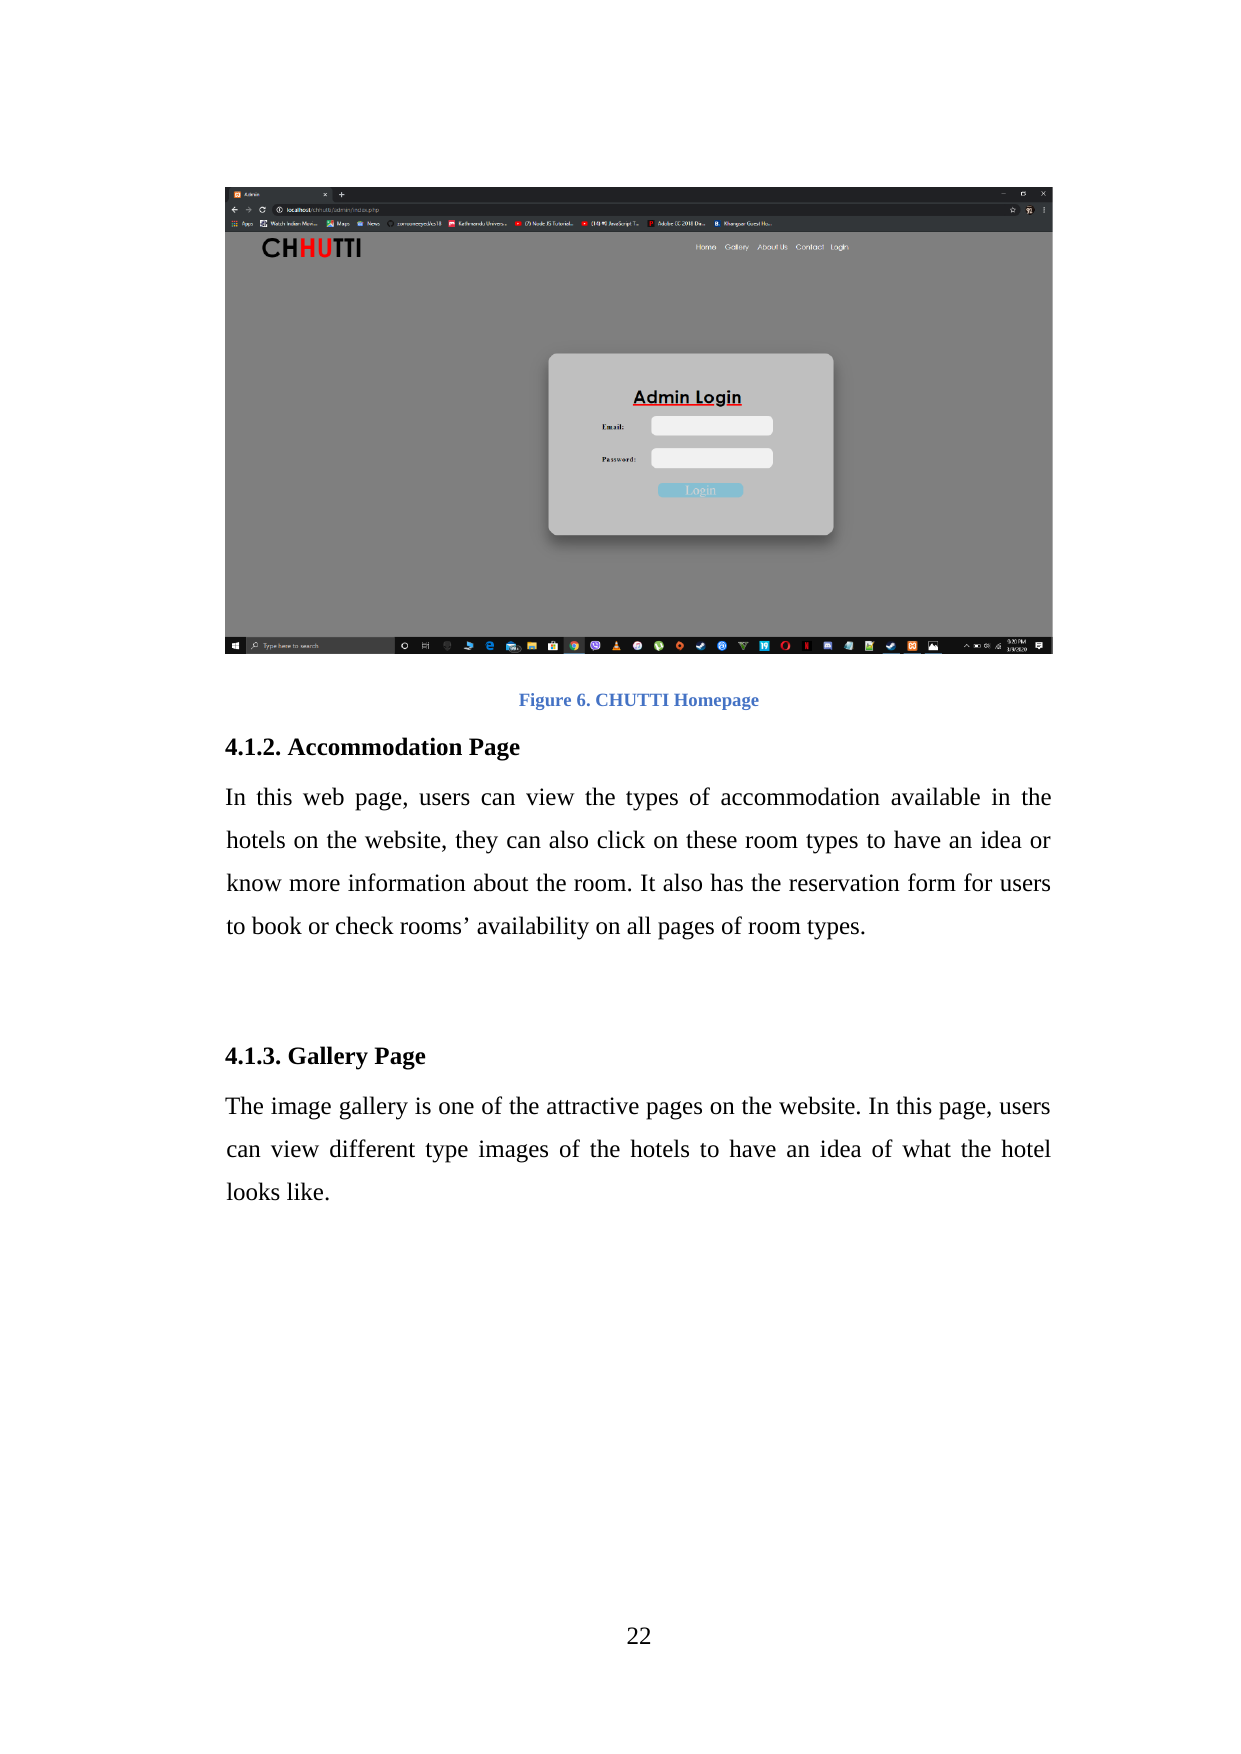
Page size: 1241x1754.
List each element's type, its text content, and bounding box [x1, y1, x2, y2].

text Figure 6. CHUTTI Homepage [225, 689, 1053, 711]
subtitle 4.1.2. Accommodation Page [225, 732, 1052, 761]
text The image gallery is one of the attractive pages on the website. In this page, users can view different type images of the hotels to have an idea of what the hotel looks like. [225, 1091, 1053, 1206]
text In this web page, users can view the types of accommodation available in the hotels on the website, they can also click on these room types to have an idea or know more information about the room. It also has the reservation form for users to book or check rooms’ availability on all pages of room types. [225, 782, 1053, 940]
picture [225, 187, 1053, 654]
subtitle 4.1.3. Gallery Page [225, 1041, 1052, 1070]
